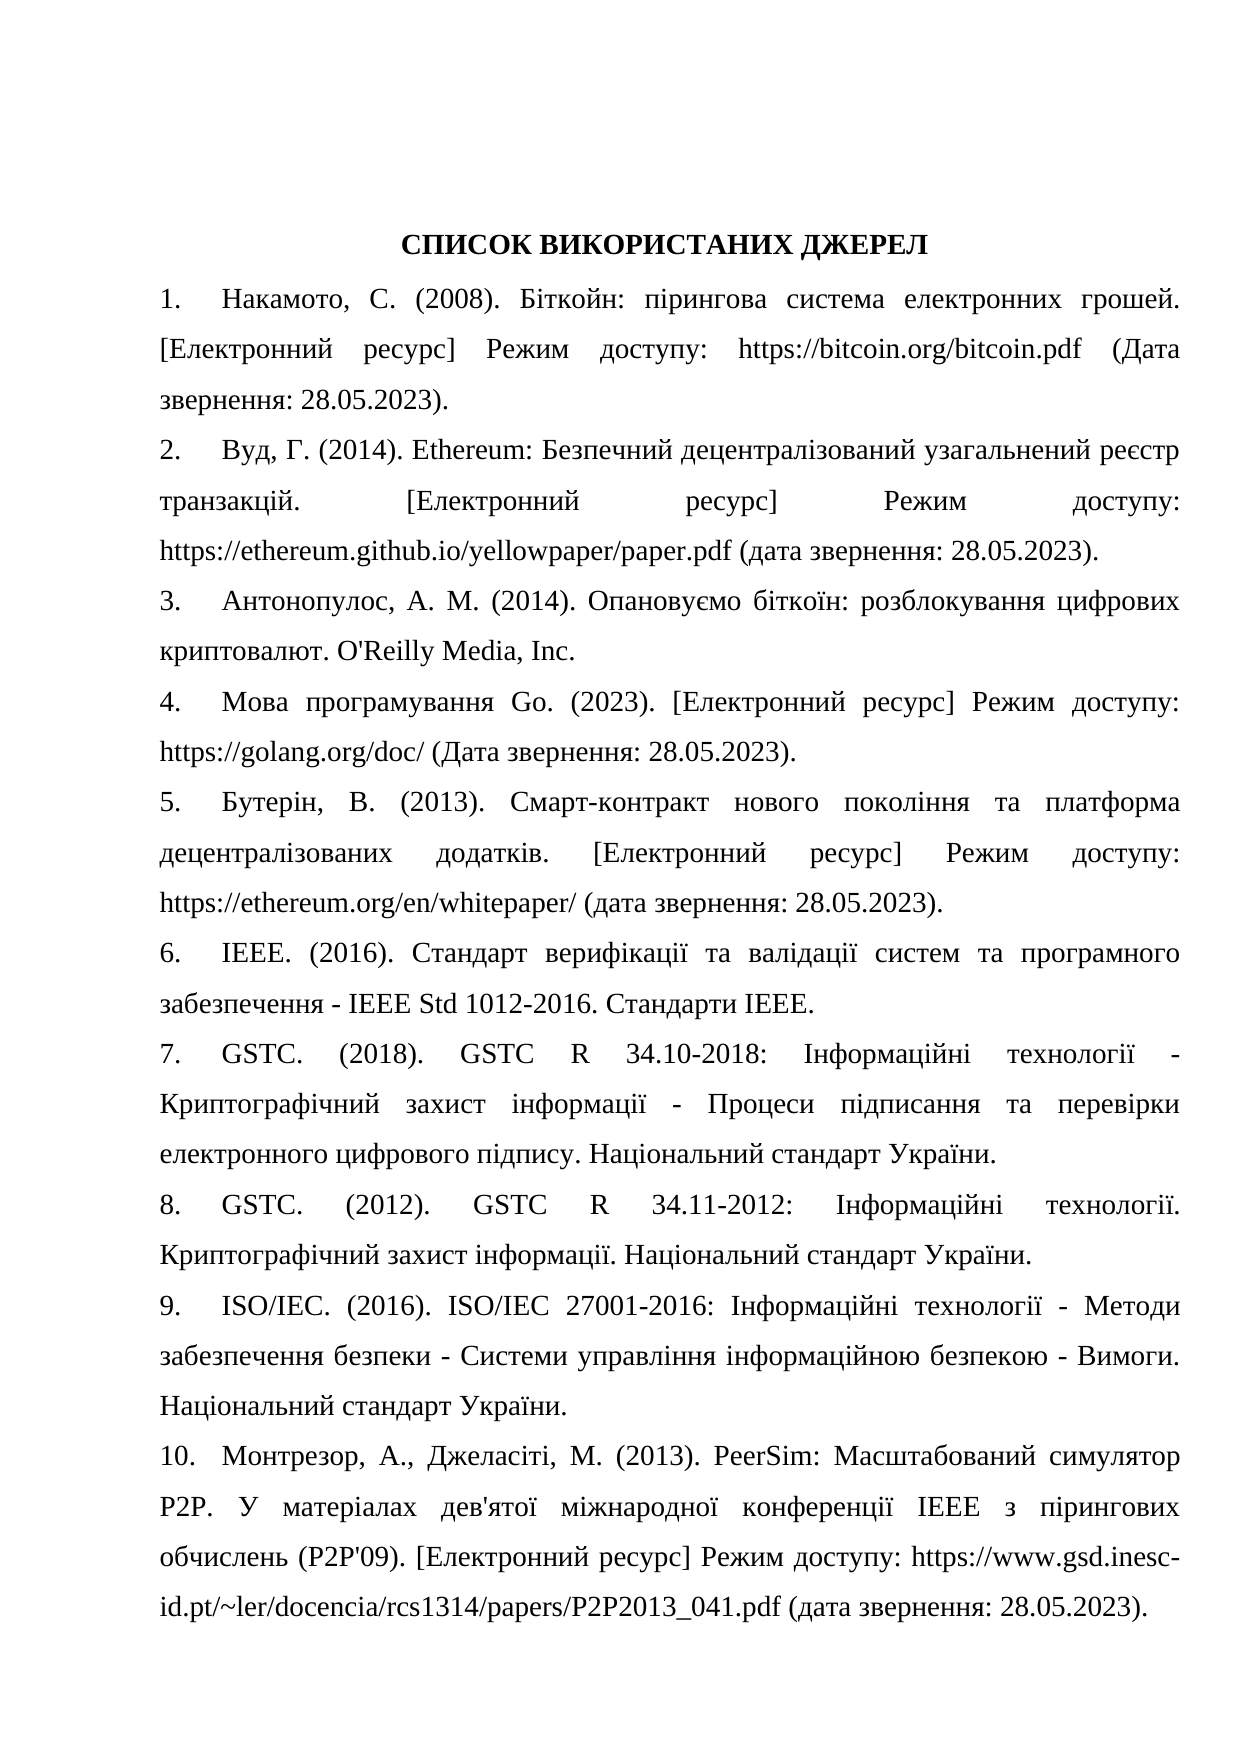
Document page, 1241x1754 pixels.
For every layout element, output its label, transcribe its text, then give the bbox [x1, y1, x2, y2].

list 2. Вуд, Г. (2014). Ethereum: Безпечний децентралізований узагальнений реєстр транзакцій. [Електронний ресурс] Режим доступу: https://ethereum.github.io/yellowpaper/paper.pdf (дата звернення: 28.05.2023). [159, 432, 1181, 566]
list 3. Антонопулос, А. М. (2014). Опановуємо біткоїн: розблокування цифрових криптовалют. O'Reilly Media, Inc. [159, 583, 1181, 667]
text СПИСОК ВИКОРИСТАНИХ ДЖЕРЕЛ [148, 227, 1181, 261]
list 4. Мова програмування Go. (2023). [Електронний ресурс] Режим доступу: https://golang.org/doc/ (Дата звернення: 28.05.2023). [159, 684, 1181, 768]
list 8. GSTC. (2012). GSTC R 34.11-2012: Інформаційні технології. Криптографічний захист інформації. Національний стандарт України. [159, 1187, 1181, 1271]
list 5. Бутерін, В. (2013). Смарт-контракт нового покоління та платформа децентралізованих додатків. [Електронний ресурс] Режим доступу: https://ethereum.org/en/whitepaper/ (дата звернення: 28.05.2023). [159, 784, 1181, 919]
list 9. ISO/IEC. (2016). ISO/IEC 27001-2016: Інформаційні технології - Методи забезпечення безпеки - Системи управління інформаційною безпекою - Вимоги. Національний стандарт України. [159, 1288, 1181, 1422]
list 1. Накамото, С. (2008). Біткойн: пірингова система електронних грошей. [Електронний ресурс] Режим доступу: https://bitcoin.org/bitcoin.pdf (Дата звернення: 28.05.2023). [159, 281, 1181, 416]
list 7. GSTC. (2018). GSTC R 34.10-2018: Інформаційні технології - Криптографічний захист інформації - Процеси підписання та перевірки електронного цифрового підпису. Національний стандарт України. [159, 1036, 1181, 1170]
list 6. IEEE. (2016). Стандарт верифікації та валідації систем та програмного забезпечення - IEEE Std 1012-2016. Стандарти IEEE. [159, 935, 1181, 1019]
list 10. Монтрезор, А., Джеласіті, М. (2013). PeerSim: Масштабований симулятор P2P. У матеріалах дев'ятої міжнародної конференції IEEE з пірингових обчислень (P2P'09). [Електронний ресурс] Режим доступу: https://www.gsd.inesc-id.pt/~ler/docencia/rcs1314/papers/P2P2013_041.pdf (дата звернення: 28.05.2023). [159, 1438, 1181, 1623]
